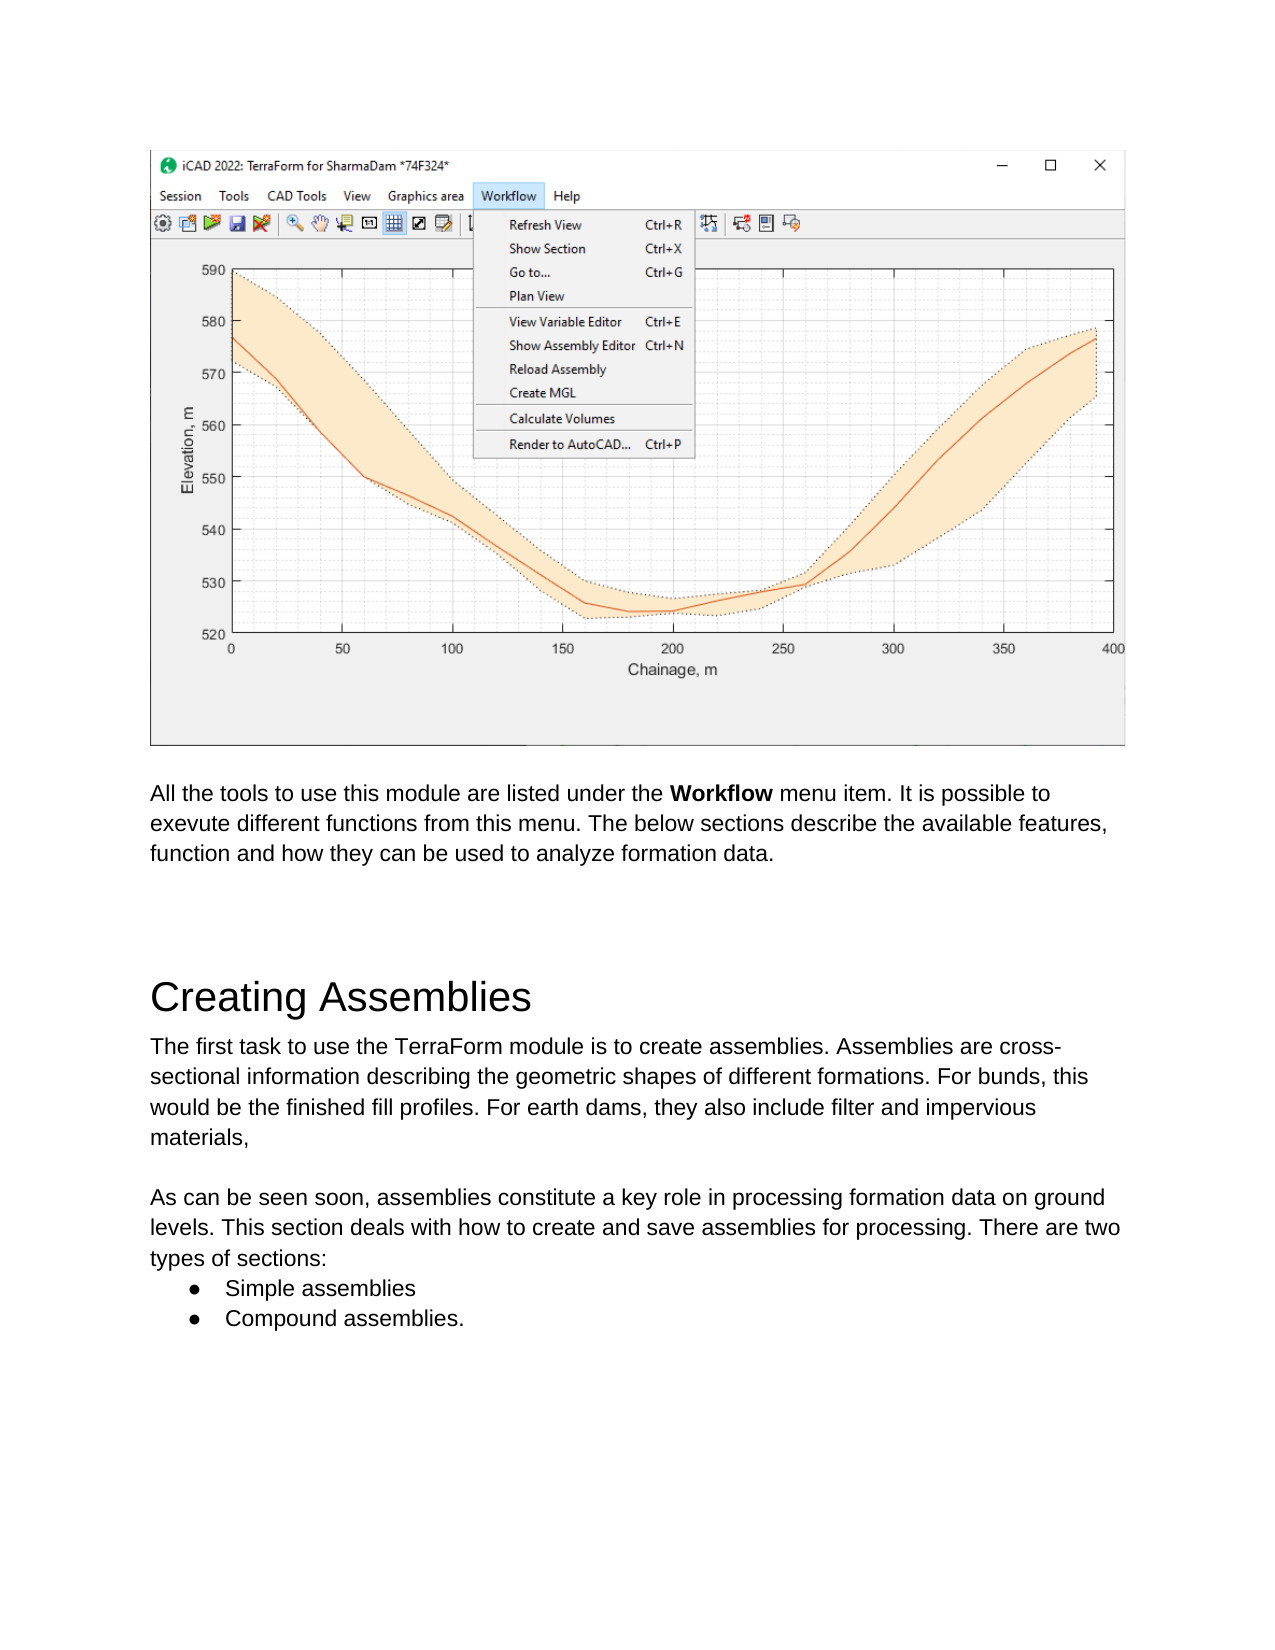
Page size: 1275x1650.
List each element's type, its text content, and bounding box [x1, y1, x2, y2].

text All the tools to use this module are listed under the Workflow menu item. It is possible to exevute different functions from this menu. The below sections describe the available features, function and how they can be used to analyze formation data. [150, 780, 1125, 867]
text As can be seen soon, assemblies constitute a key role in processing formation data on ground levels. This section deals with how to create and save assemblies for processing. There are two types of sections: [150, 1184, 1125, 1271]
picture [150, 150, 1125, 746]
list Compound assemblies. [187, 1305, 1125, 1331]
list Simple assemblies [187, 1275, 1125, 1301]
subtitle Creating Assemblies [150, 973, 1125, 1021]
text The first task to use the TerraForm module is to create assemblies. Assemblies are cross-sectional information describing the geometric shapes of different formations. For bunds, this would be the finished fill profiles. For earth dams, they also include filter and impervious materials, [150, 1033, 1125, 1150]
